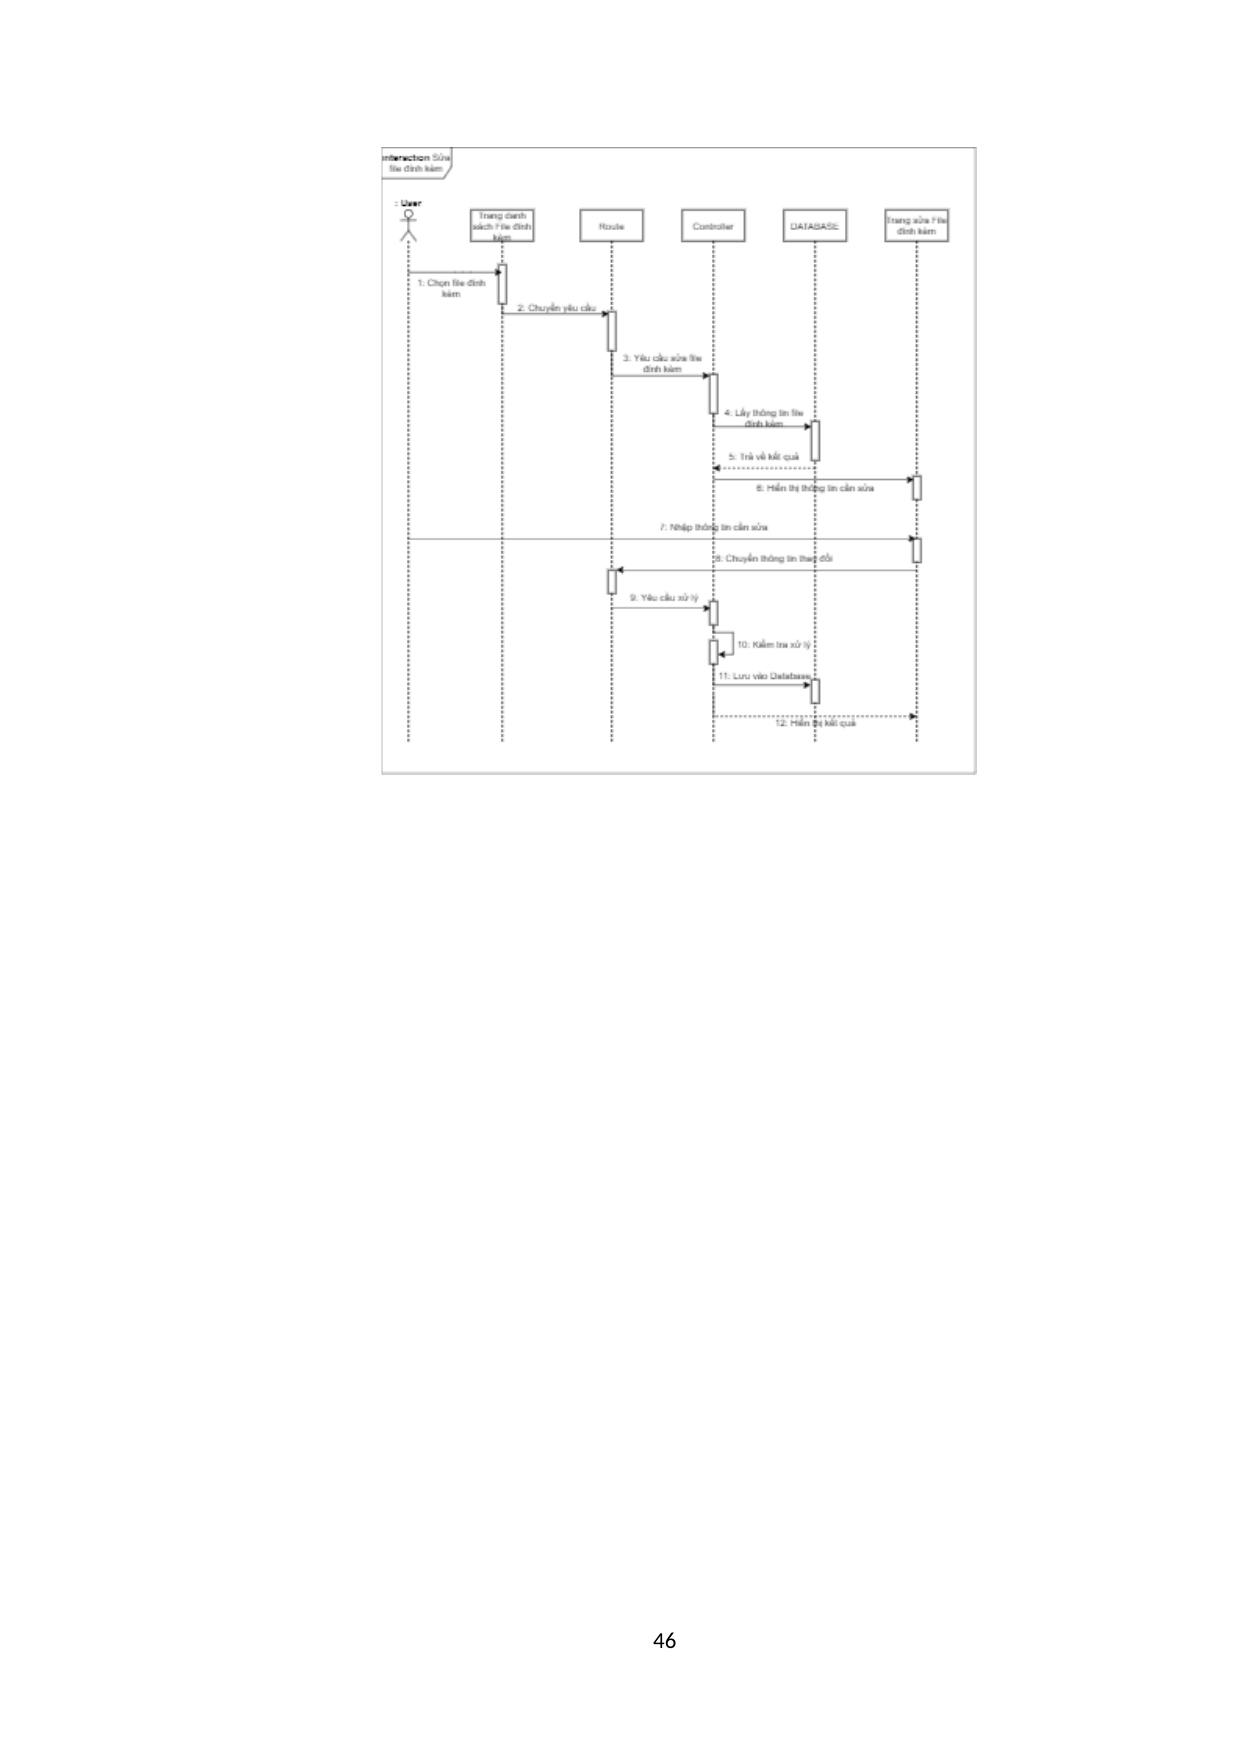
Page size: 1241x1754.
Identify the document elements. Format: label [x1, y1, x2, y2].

picture [381, 147, 977, 775]
